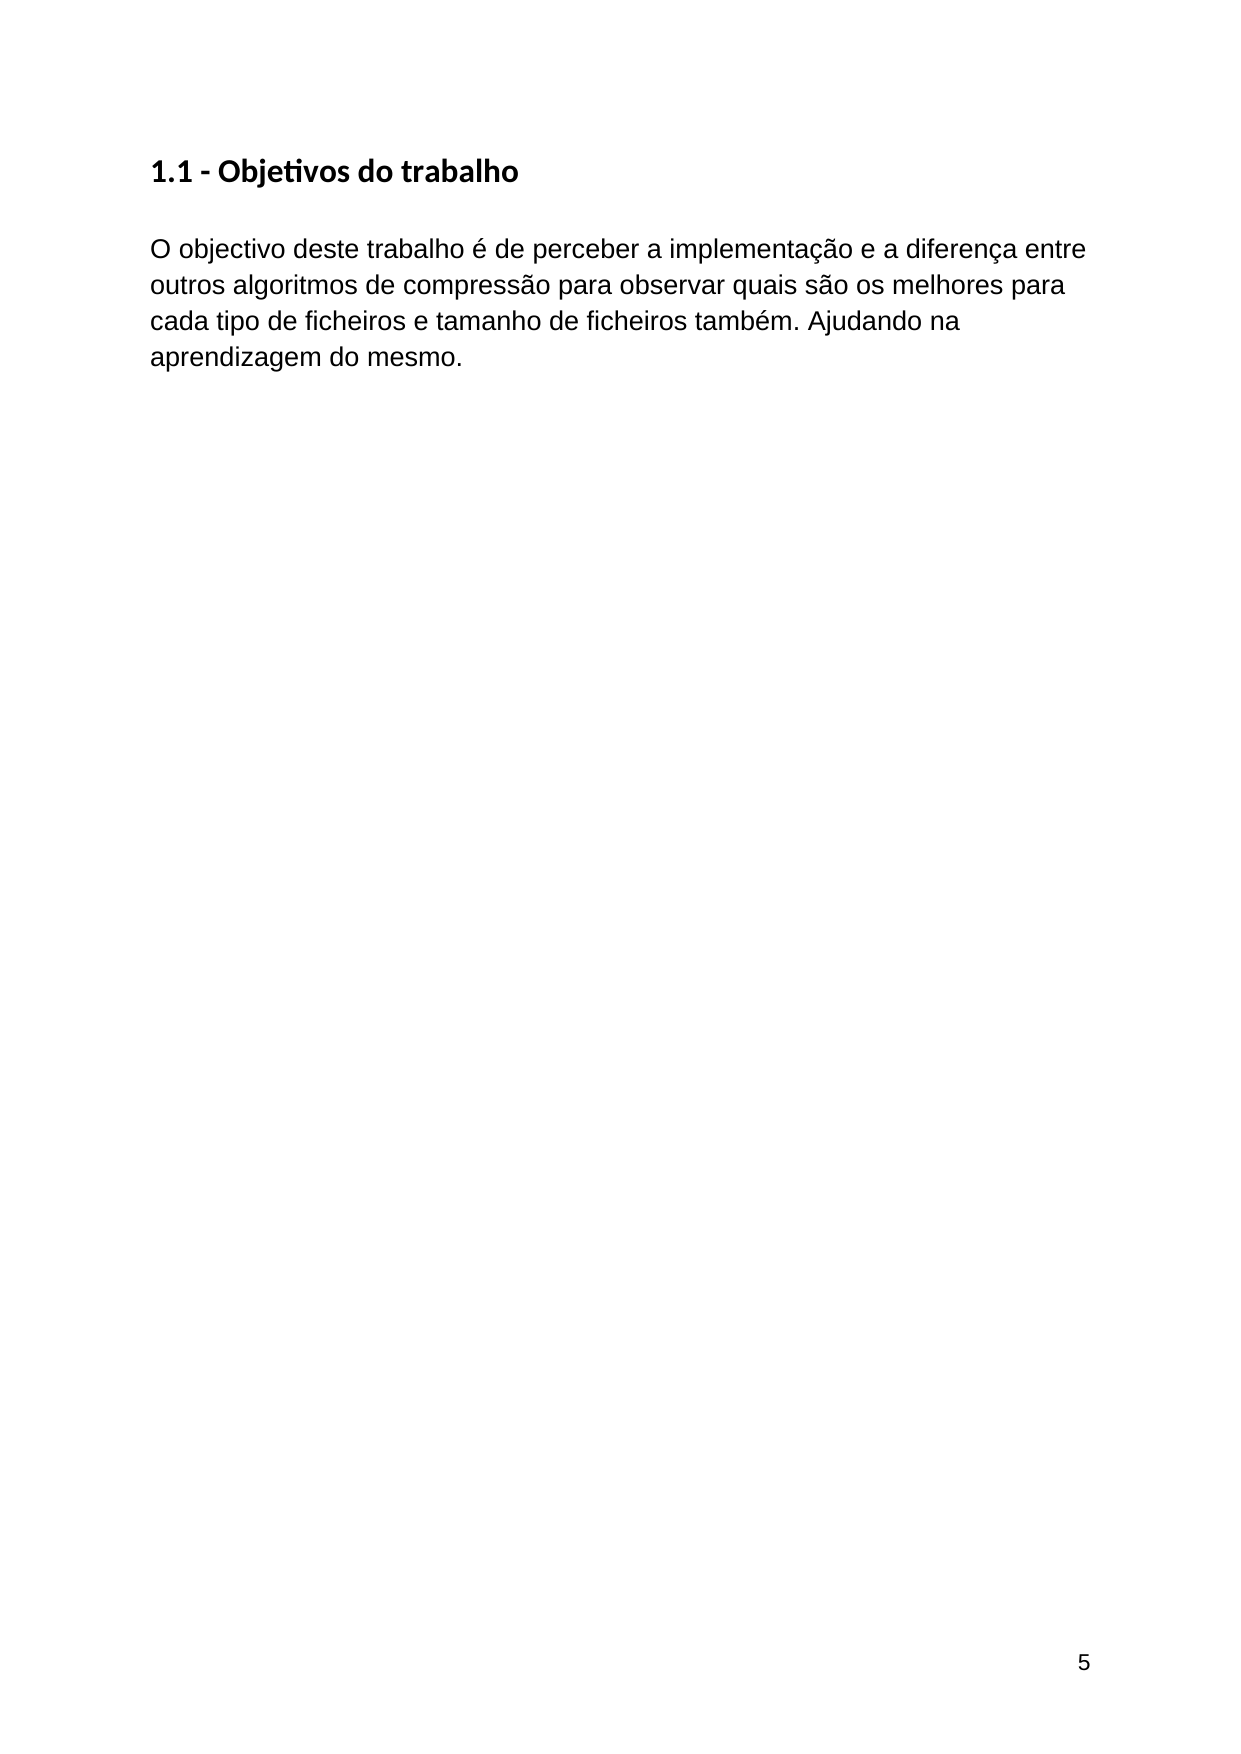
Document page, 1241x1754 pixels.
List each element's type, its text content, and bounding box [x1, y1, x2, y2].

text O objectivo deste trabalho é de perceber a implementação e a diferença entre outros algoritmos de compressão para observar quais são os melhores para cada tipo de ficheiros e tamanho de ficheiros também. Ajudando na aprendizagem do mesmo. [150, 233, 1090, 372]
subtitle 1.1 - Objetivos do trabalho [150, 150, 1090, 191]
